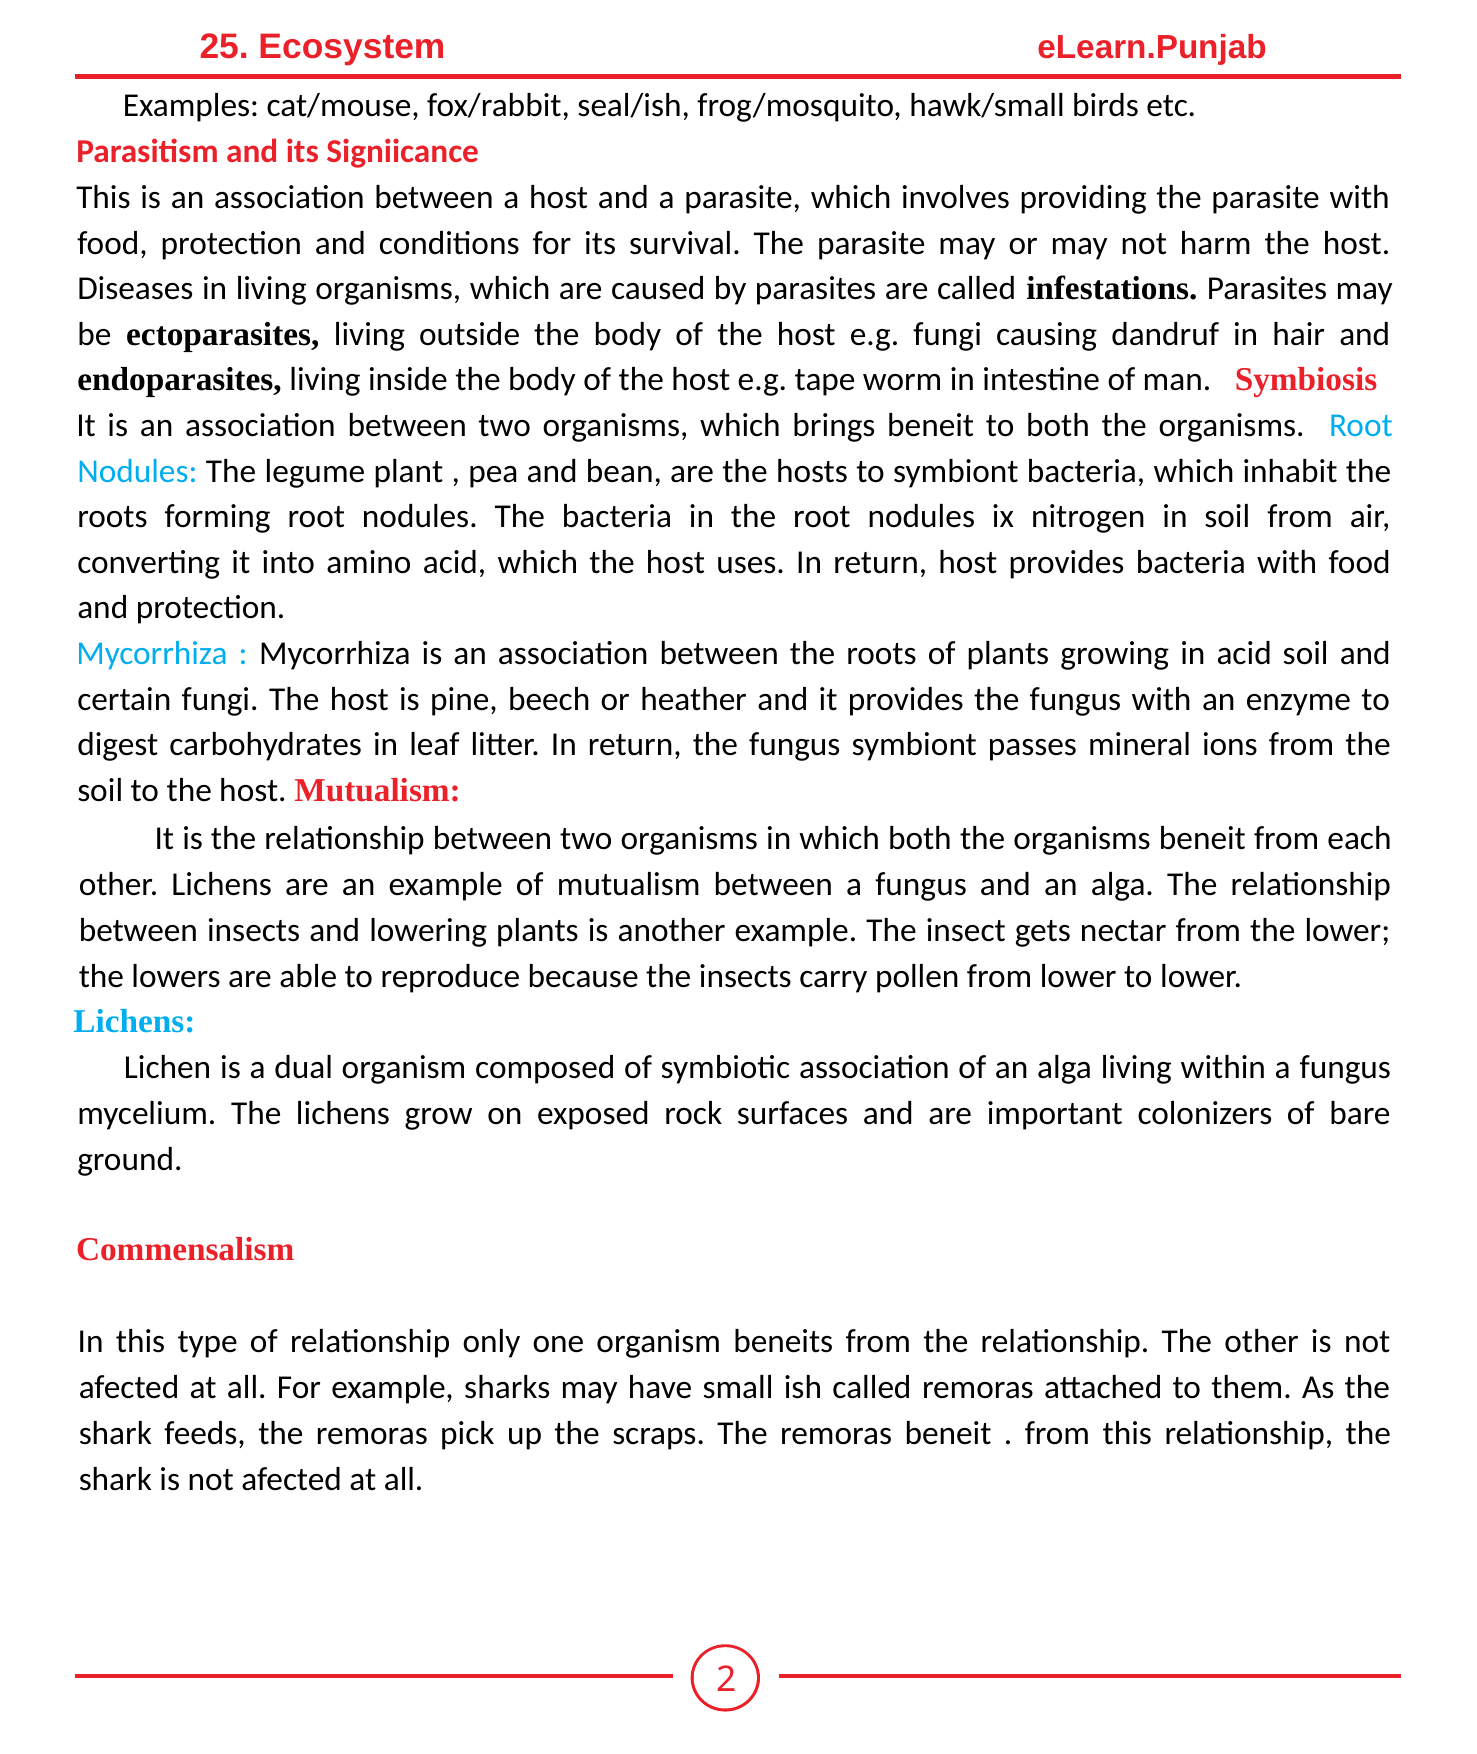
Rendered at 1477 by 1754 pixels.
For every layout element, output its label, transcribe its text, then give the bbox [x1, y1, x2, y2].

text It is an association between two organisms, which brings beneit to both the organisms. Root Nodules: The legume plant , pea and bean, are the hosts to symbiont bacteria, which inhabit the roots forming root nodules. The bacteria in the root nodules ix nitrogen in soil from air, converting it into amino acid, which the host uses. In return, host provides bacteria with food and protection. [76, 404, 1393, 627]
text This is an association between a host and a parasite, which involves providing the parasite with food, protection and conditions for its survival. The parasite may or may not harm the host. Diseases in living organisms, which are caused by parasites are called infestations. Parasites may be ectoparasites, living outside the body of the host e.g. fungi causing dandruf in hair and endoparasites, living inside the body of the host e.g. tape worm in intestine of man. Symbiosis [76, 176, 1393, 399]
text It is the relationship between two organisms in which both the organisms beneit from each other. Lichens are an example of mutualism between a fungus and an alga. The relationship between insects and lowering plants is another example. The insect gets nectar from the lower; the lowers are able to reproduce because the insects carry pollen from lower to lower. [77, 817, 1393, 995]
text In this type of relationship only one organism beneits from the relationship. The other is not afected at all. For example, sharks may have small ish called remoras attached to them. As the shark feeds, the remoras pick up the scraps. The remoras beneit . from this relationship, the shark is not afected at all. [77, 1320, 1393, 1499]
text Examples: cat/mouse, fox/rabbit, seal/ish, frog/mosquito, hawk/small birds etc. [77, 68, 1393, 125]
subtitle Parasitism and its Signiicance [76, 130, 1401, 171]
text Lichen is a dual organism composed of symbiotic association of an alga living within a fungus mycelium. The lichens grow on exposed rock surfaces and are important colonizers of bare ground. [76, 1046, 1393, 1178]
subtitle Commensalism [76, 1229, 1401, 1267]
text Lichens: [73, 1001, 1401, 1039]
text Mycorrhiza : Mycorrhiza is an association between the roots of plants growing in acid soil and certain fungi. The host is pine, beech or heather and it provides the fungus with an enzyme to digest carbohydrates in leaf litter. In return, the fungus symbiont passes mineral ions from the soil to the host. Mutualism: [76, 632, 1393, 809]
